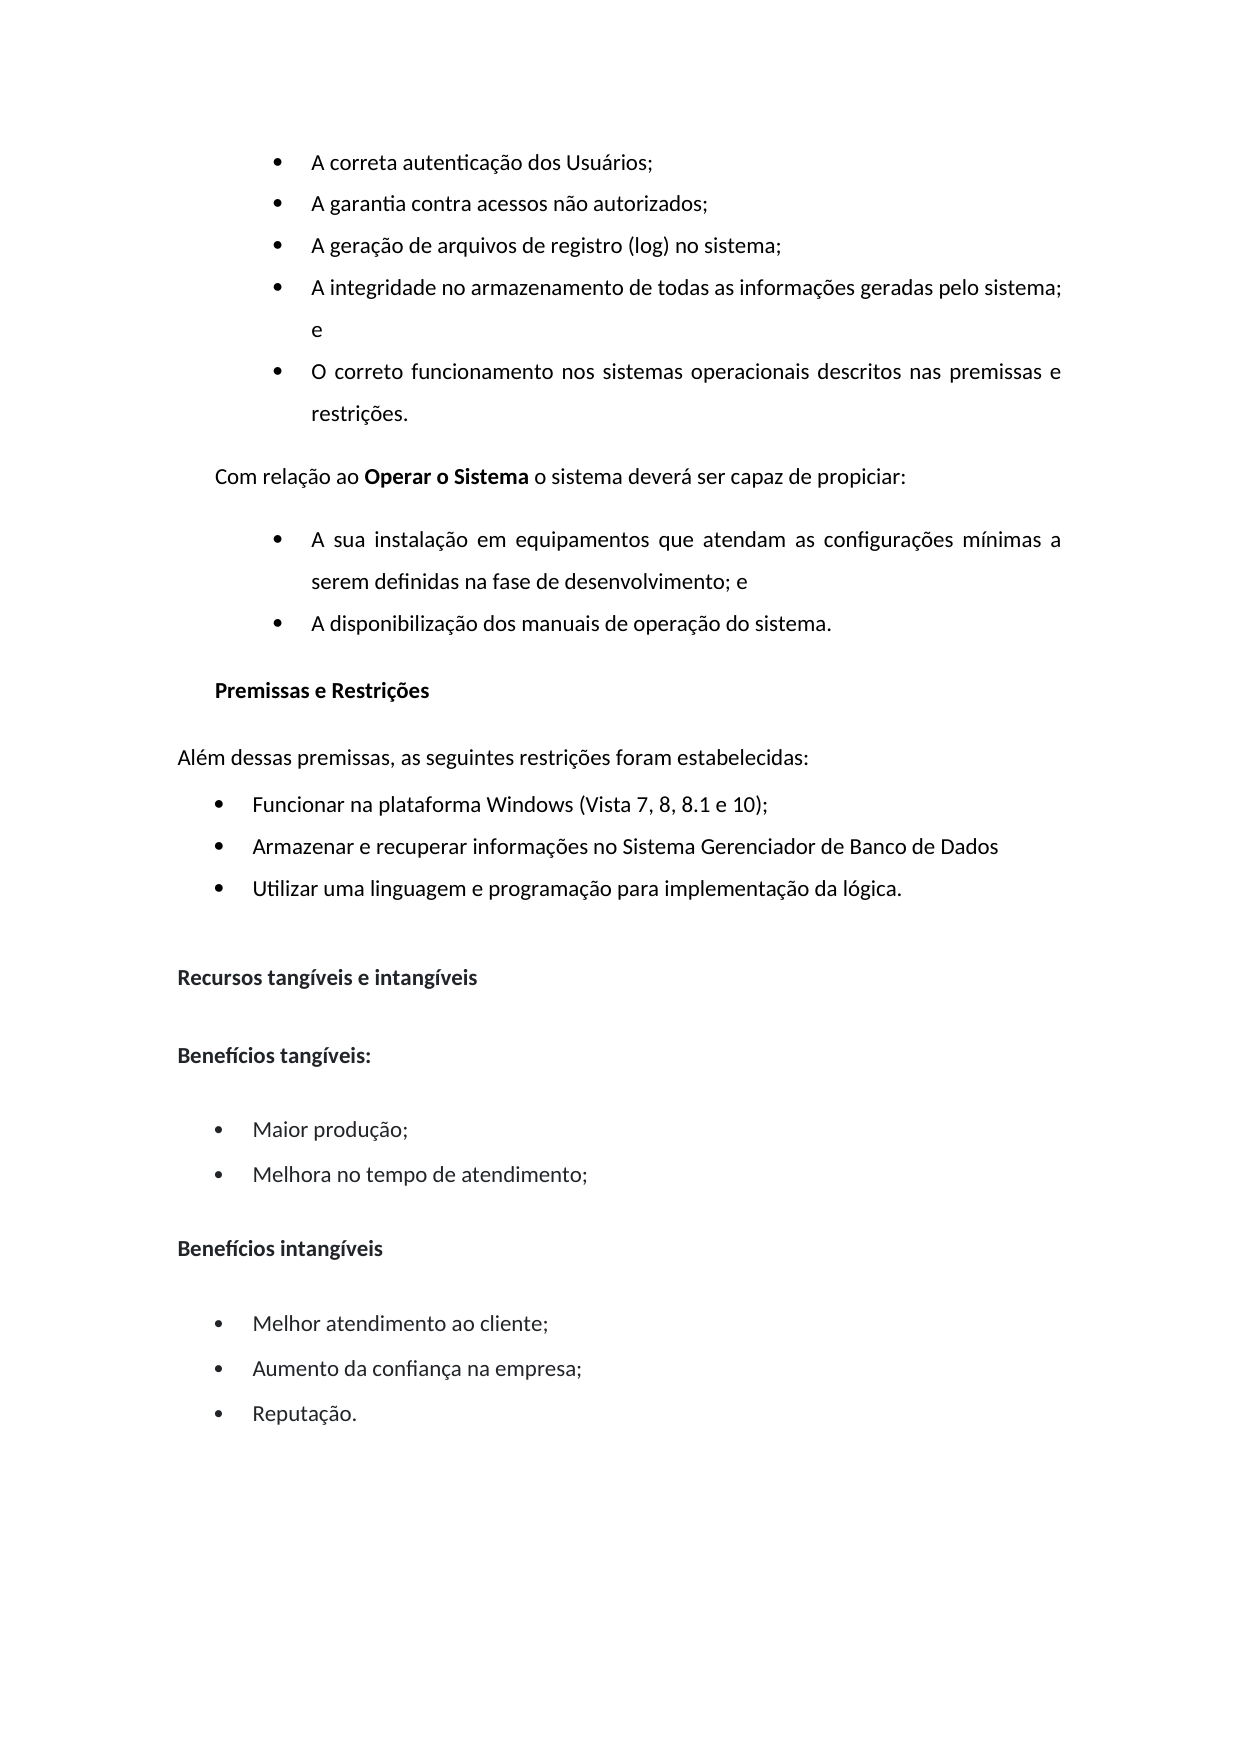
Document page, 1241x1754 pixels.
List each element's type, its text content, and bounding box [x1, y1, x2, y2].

list A correta autenticação dos Usuários; [274, 148, 1063, 176]
list Maior produção; [215, 1098, 1063, 1143]
list A geração de arquivos de registro (log) no sistema; [274, 232, 1063, 259]
text Com relação ao Operar o Sistema o sistema deverá ser capaz de propiciar: [215, 462, 1063, 490]
list Reputação. [215, 1382, 1063, 1427]
list A disponibilização dos manuais de operação do sistema. [274, 609, 1063, 637]
list A garantia contra acessos não autorizados; [274, 189, 1063, 218]
list Melhora no tempo de atendimento; [215, 1143, 1063, 1188]
list Funcionar na plataforma Windows (Vista 7, 8, 8.1 e 10); [215, 790, 1063, 818]
subtitle Recursos tangíveis e intangíveis [177, 963, 1063, 991]
text Benefícios intangíveis [177, 1217, 1063, 1262]
list A sua instalação em equipamentos que atendam as configurações mínimas a serem definidas na fase de desenvolvimento; e [274, 525, 1063, 595]
list Aumento da confiança na empresa; [215, 1337, 1063, 1382]
list Utilizar uma linguagem e programação para implementação da lógica. [215, 874, 1063, 902]
subtitle Premissas e Restrições [215, 676, 1063, 704]
text Além dessas premissas, as seguintes restrições foram estabelecidas: [177, 743, 1063, 771]
text Benefícios tangíveis: [177, 1024, 1063, 1069]
list Melhor atendimento ao cliente; [215, 1292, 1063, 1337]
list O correto funcionamento nos sistemas operacionais descritos nas premissas e restrições. [274, 357, 1063, 427]
list A integridade no armazenamento de todas as informações geradas pelo sistema; e [274, 273, 1063, 343]
list Armazenar e recuperar informações no Sistema Gerenciador de Banco de Dados [215, 832, 1063, 860]
